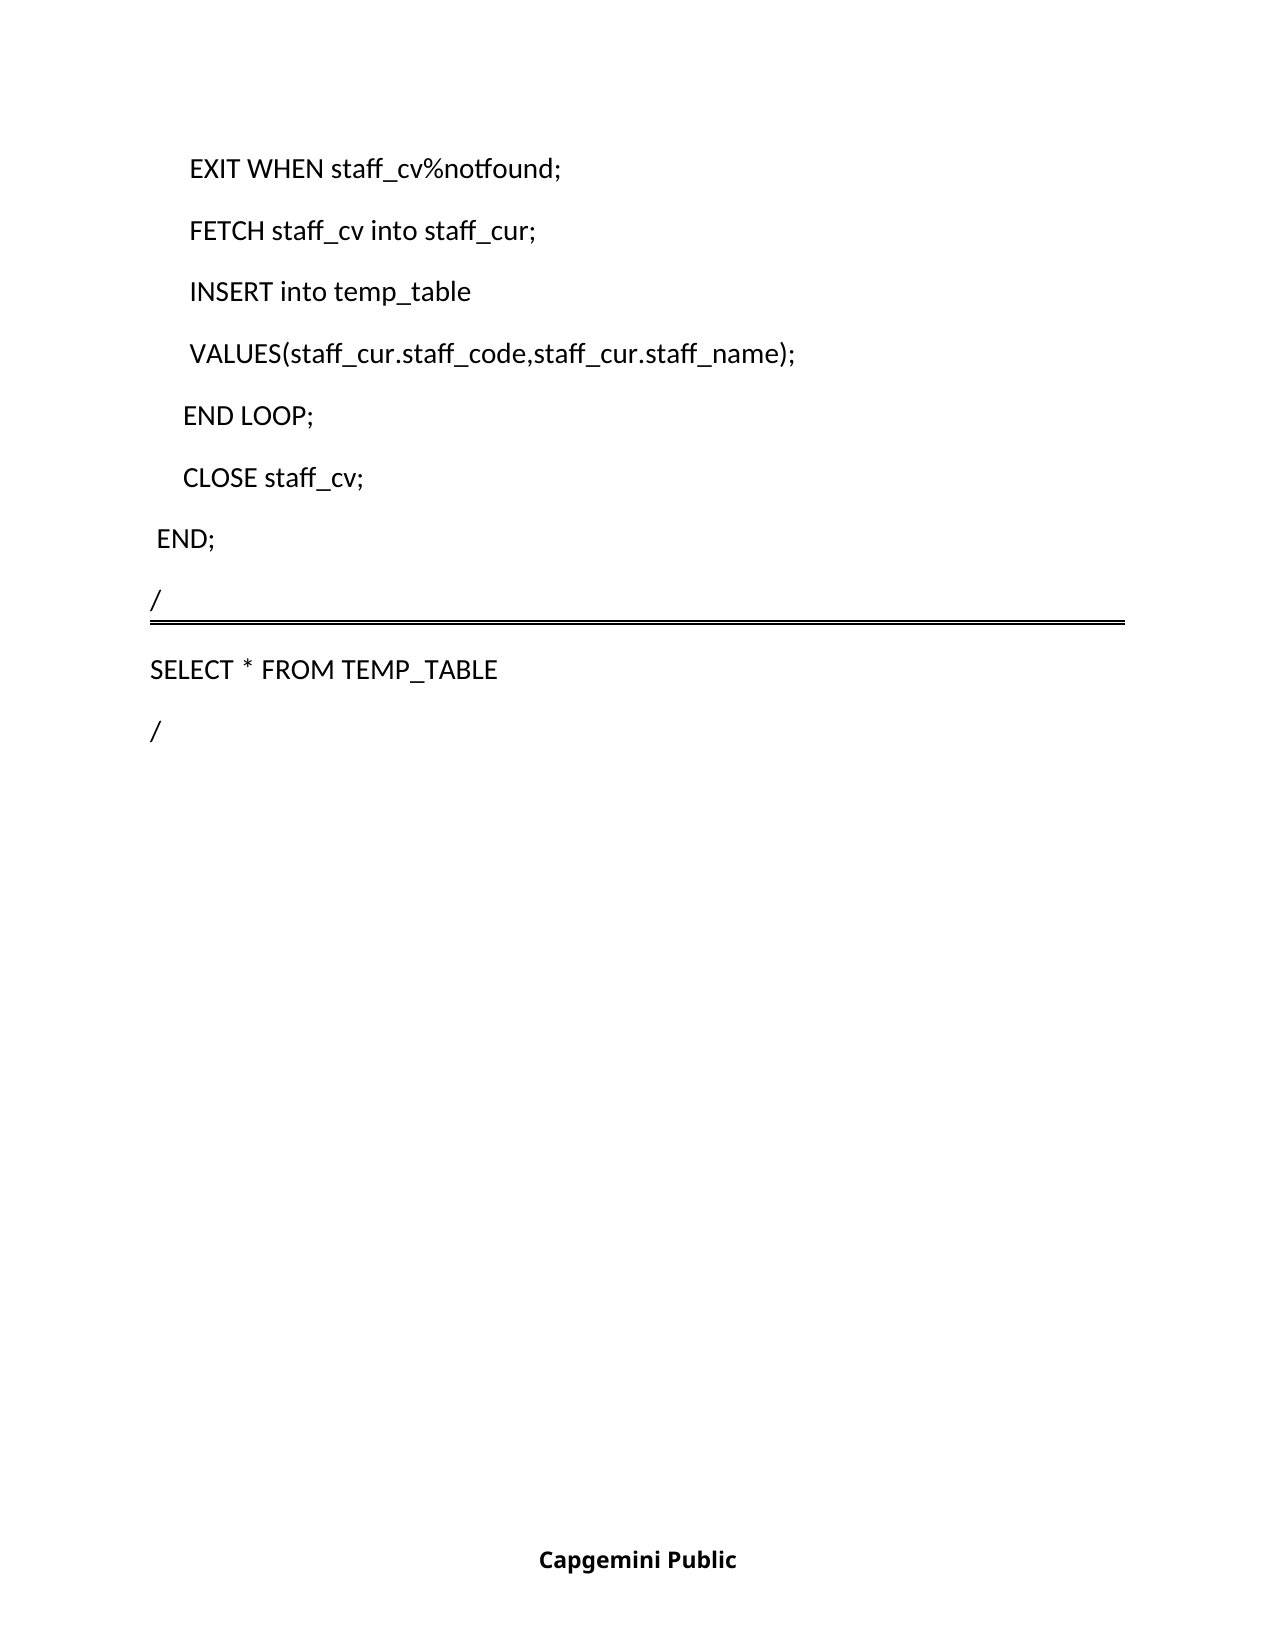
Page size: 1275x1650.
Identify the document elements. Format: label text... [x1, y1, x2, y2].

text / [150, 713, 1125, 748]
text CLOSE staff_cv; [150, 459, 1125, 494]
text END LOOP; [150, 397, 1125, 433]
text VALUES(staff_cur.staff_code,staff_cur.staff_name); [150, 335, 1125, 371]
text END; [150, 521, 1125, 556]
text FETCH staff_cv into staff_cur; [150, 212, 1125, 247]
text SELECT * FROM TEMP_TABLE [150, 651, 1125, 687]
text INSERT into temp_table [150, 273, 1125, 309]
text EXIT WHEN staff_cv%notfound; [150, 150, 1125, 186]
text / [150, 582, 1125, 620]
